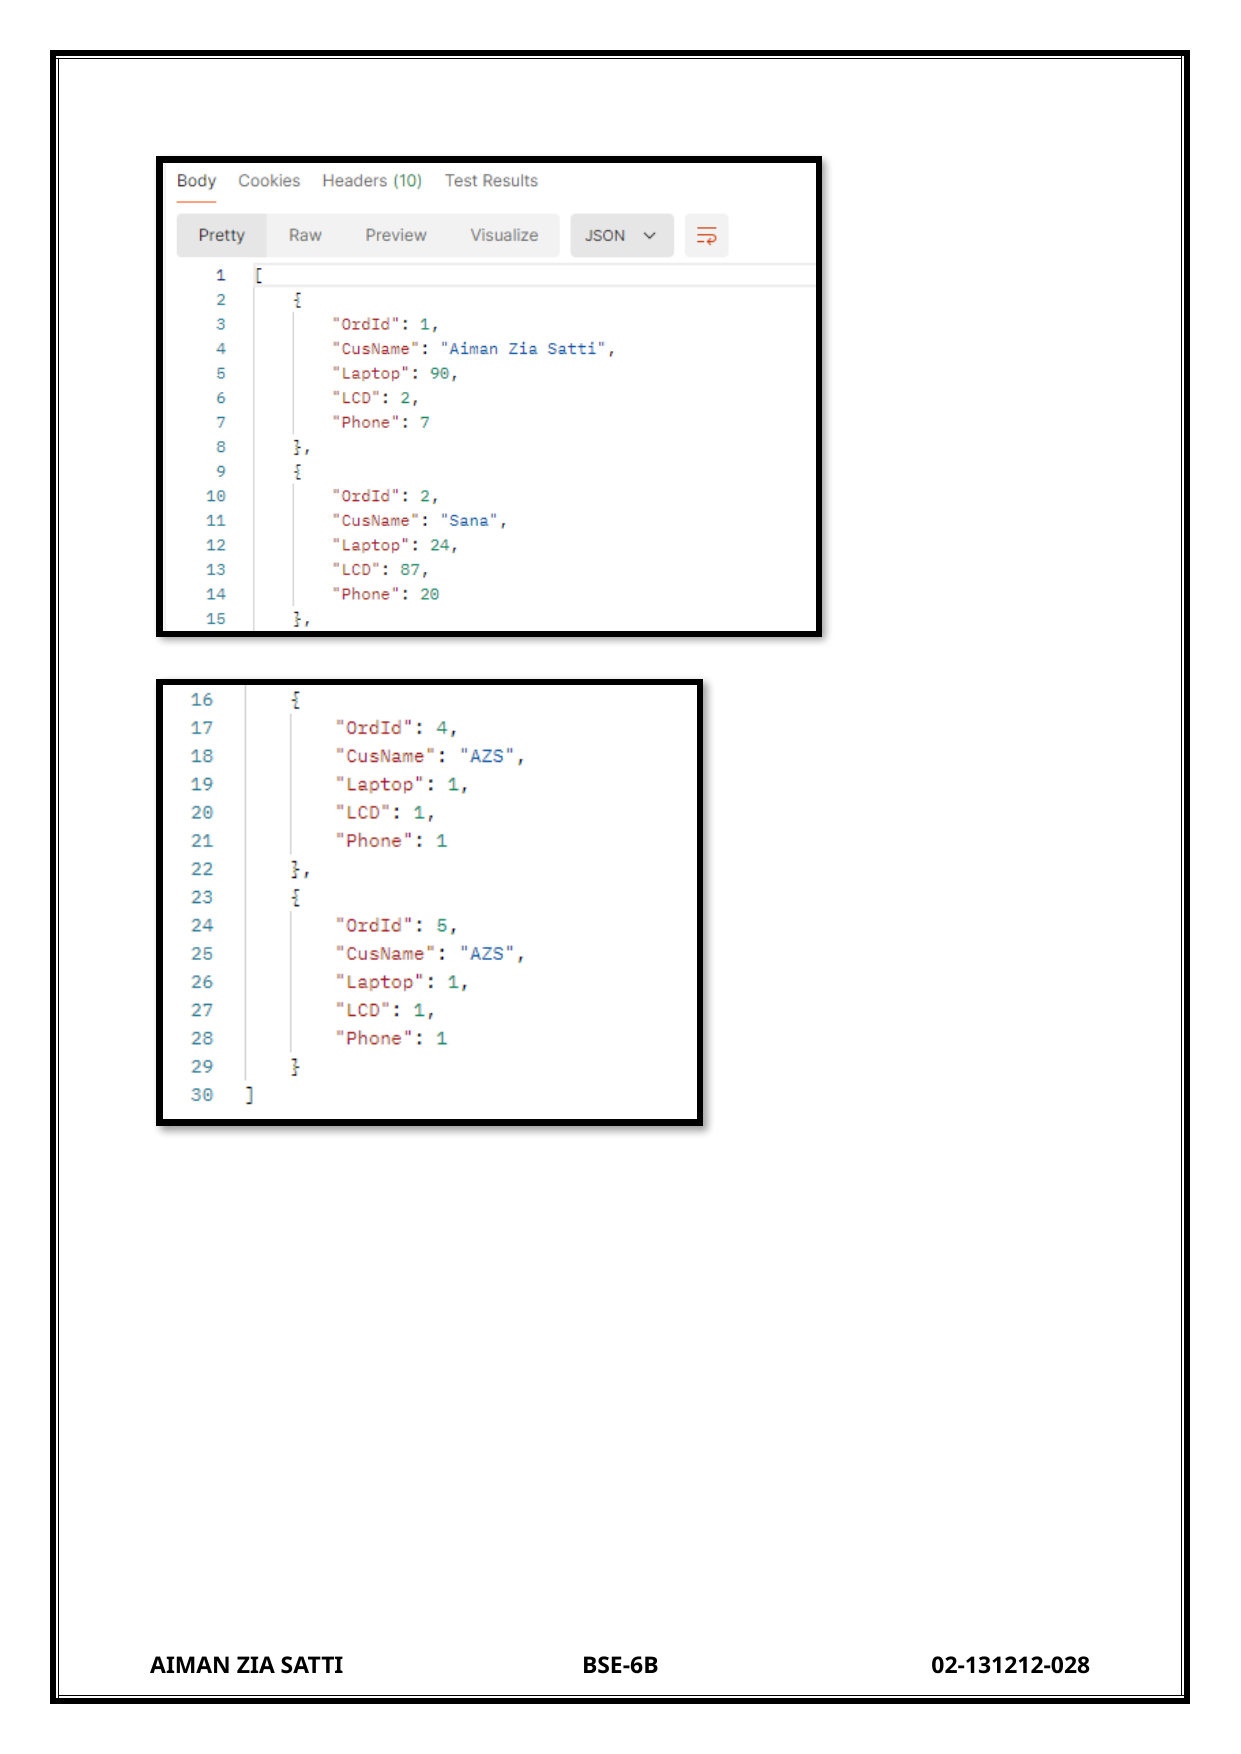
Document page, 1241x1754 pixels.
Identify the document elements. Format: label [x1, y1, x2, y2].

picture [163, 163, 816, 631]
picture [163, 685, 697, 1119]
